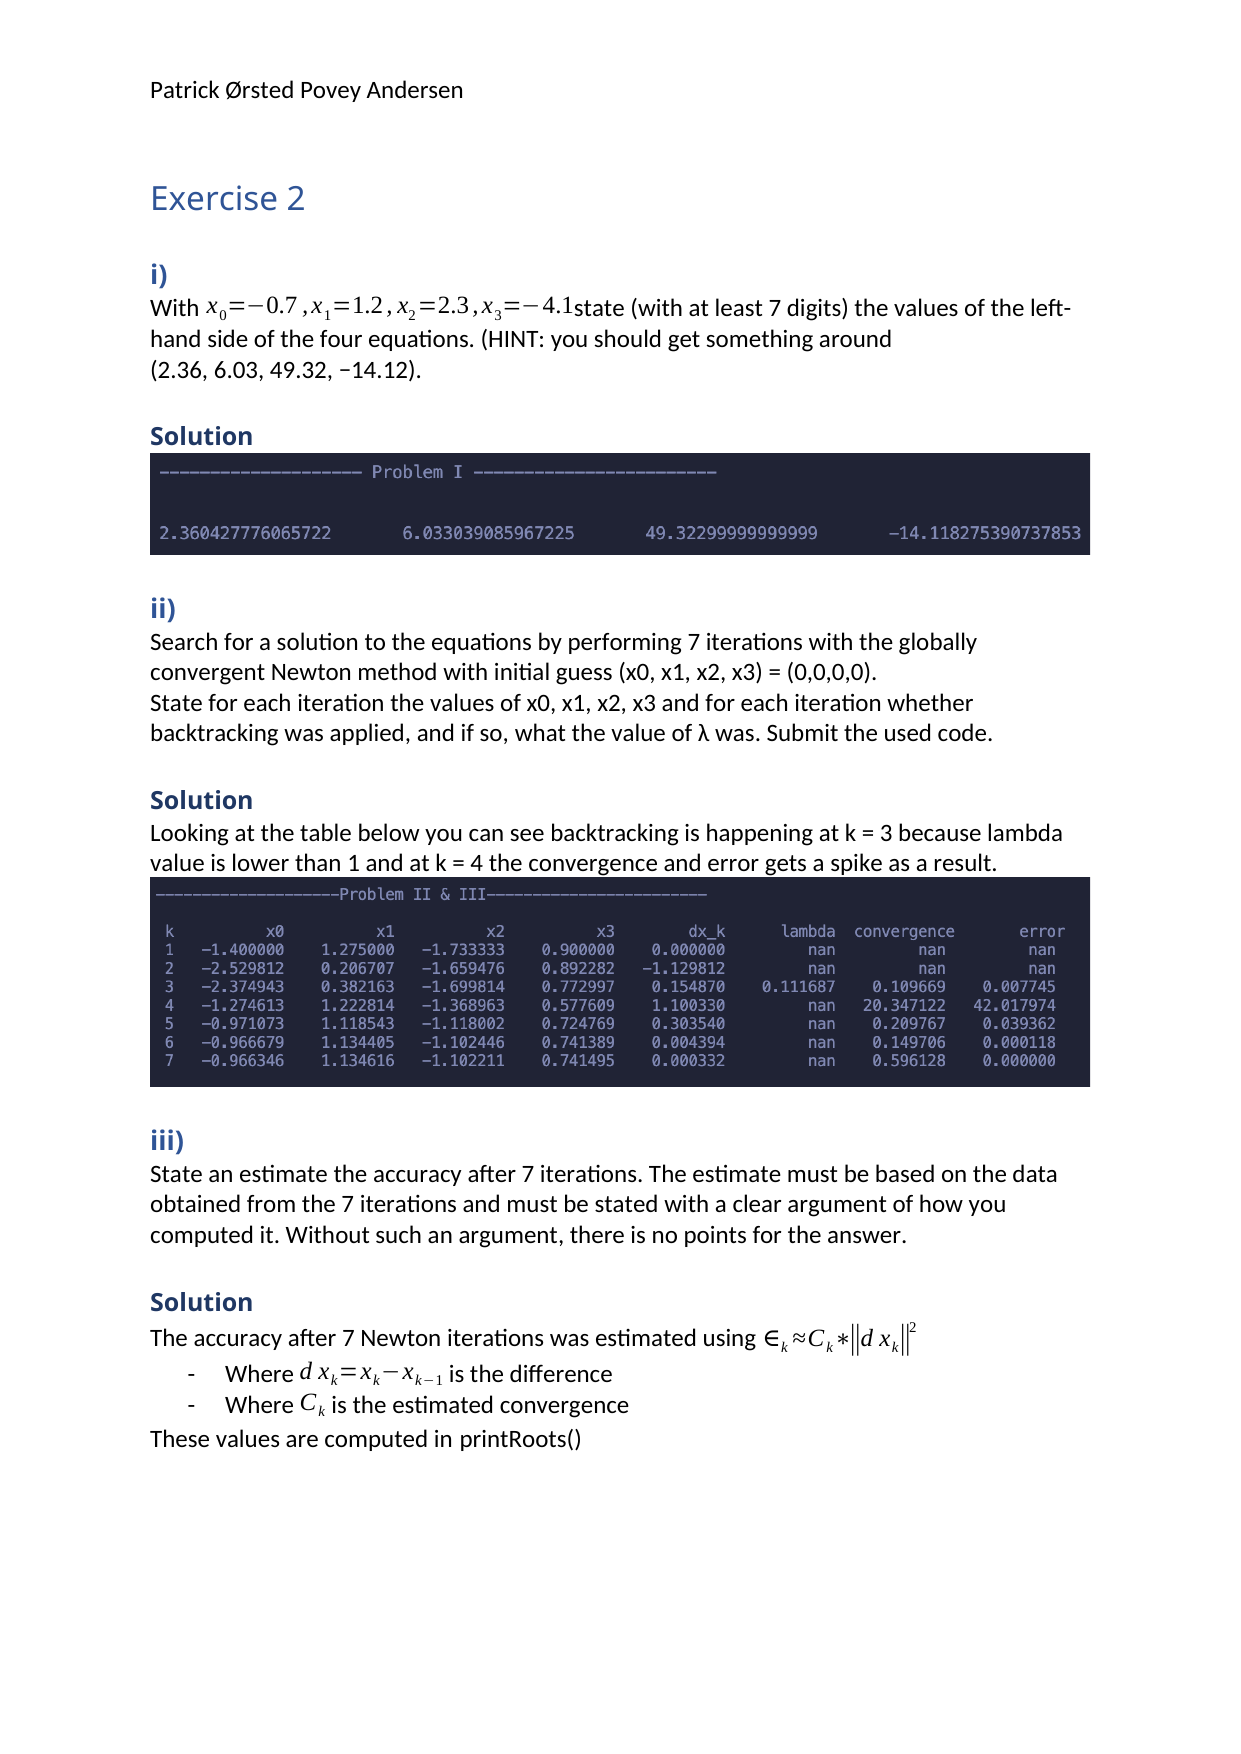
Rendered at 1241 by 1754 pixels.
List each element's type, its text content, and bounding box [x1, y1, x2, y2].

text The accuracy after 7 Newton iterations was estimated using [150, 1318, 1090, 1357]
text State for each iteration the values of x0, x1, x2, x3 and for each iteration whether backtracking was applied, and if so, what the value of λ was. Submit the used code. [150, 687, 1090, 748]
text These values are computed in printRoots() [150, 1420, 1090, 1454]
text With state (with at least 7 digits) the values of the left-hand side of the four equations. (HINT: you should get something around [150, 292, 1090, 354]
text Search for a solution to the equations by performing 7 iterations with the globally convergent Newton method with initial guess (x0, x1, x2, x3) = (0,0,0,0). [150, 626, 1090, 687]
picture [150, 453, 1091, 555]
text (2.36, 6.03, 49.32, −14.12). [150, 354, 1090, 384]
subtitle Solution [150, 1284, 1090, 1318]
subtitle Solution [150, 783, 1090, 817]
subtitle iii) [150, 1121, 1090, 1158]
list Where ​ is the difference [187, 1357, 1090, 1389]
subtitle Exercise 2 [150, 175, 1090, 220]
text obtained from the 7 iterations and must be stated with a clear argument of how you computed it. Without such an argument, there is no points for the answer. [150, 1188, 1090, 1249]
picture [150, 877, 1091, 1087]
subtitle ii) [150, 589, 1090, 626]
subtitle Solution [150, 419, 1090, 453]
list Where is the estimated convergence [187, 1389, 1090, 1420]
subtitle i) [150, 255, 1090, 292]
text Looking at the table below you can see backtracking is happening at k = 3 because lambda value is lower than 1 and at k = 4 the convergence and error gets a spike as a result. [150, 817, 1090, 877]
text State an estimate the accuracy after 7 iterations. The estimate must be based on the data [150, 1158, 1090, 1188]
